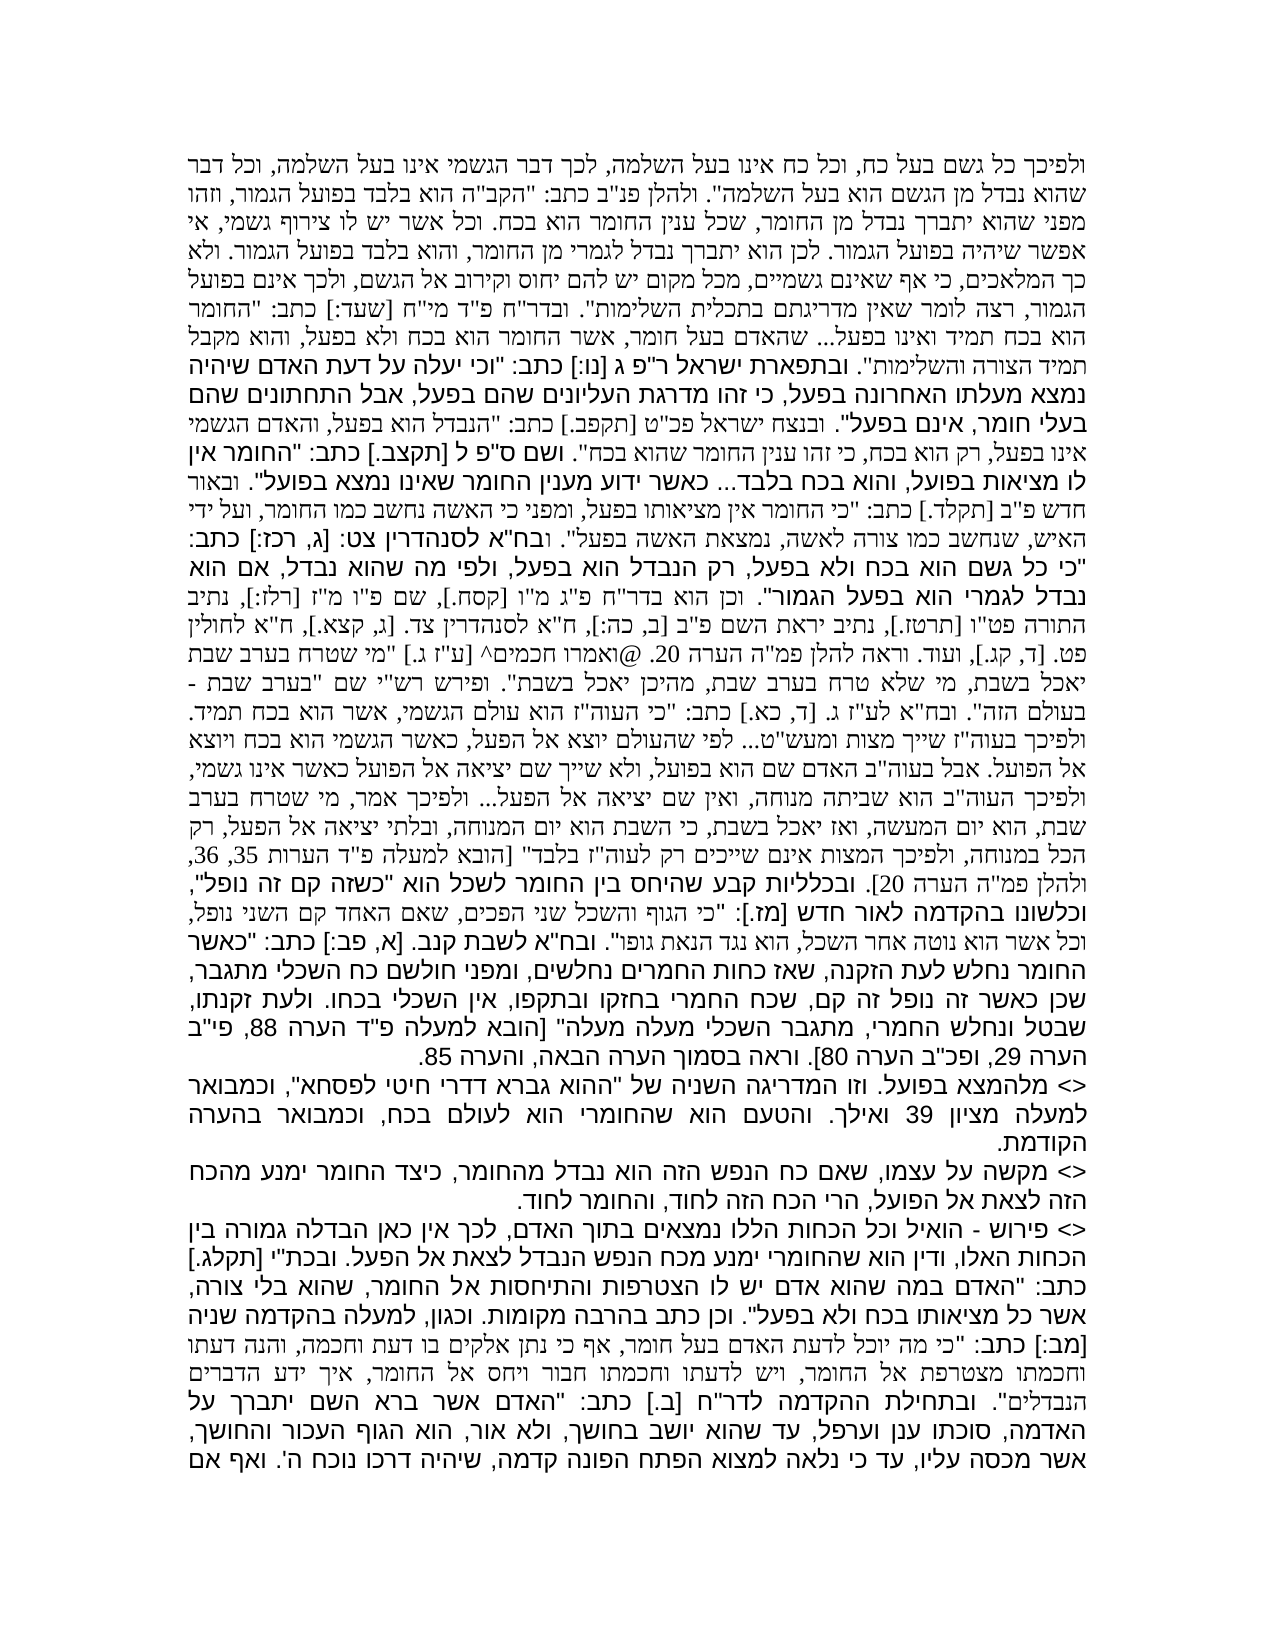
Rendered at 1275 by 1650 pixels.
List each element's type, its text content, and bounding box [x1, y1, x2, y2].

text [187, 1330, 1087, 1474]
text <> מלהמצא בפועל. וזו המדריגה השניה של "ההוא גברא דדרי חיטי לפסחא", וכמבואר למעלה מציון 39 ואילך. והטעם הוא שהחומרי הוא לעולם בכח, וכמבואר בהערה הקודמת. [187, 1186, 1087, 1272]
text <> מקשה על עצמו, שאם כח הנפש הזה הוא נבדל מהחומר, כיצד החומר ימנע מהכח הזה לצאת אל הפועל, הרי הכח הזה לחוד, והחומר לחוד. [187, 1272, 1087, 1330]
